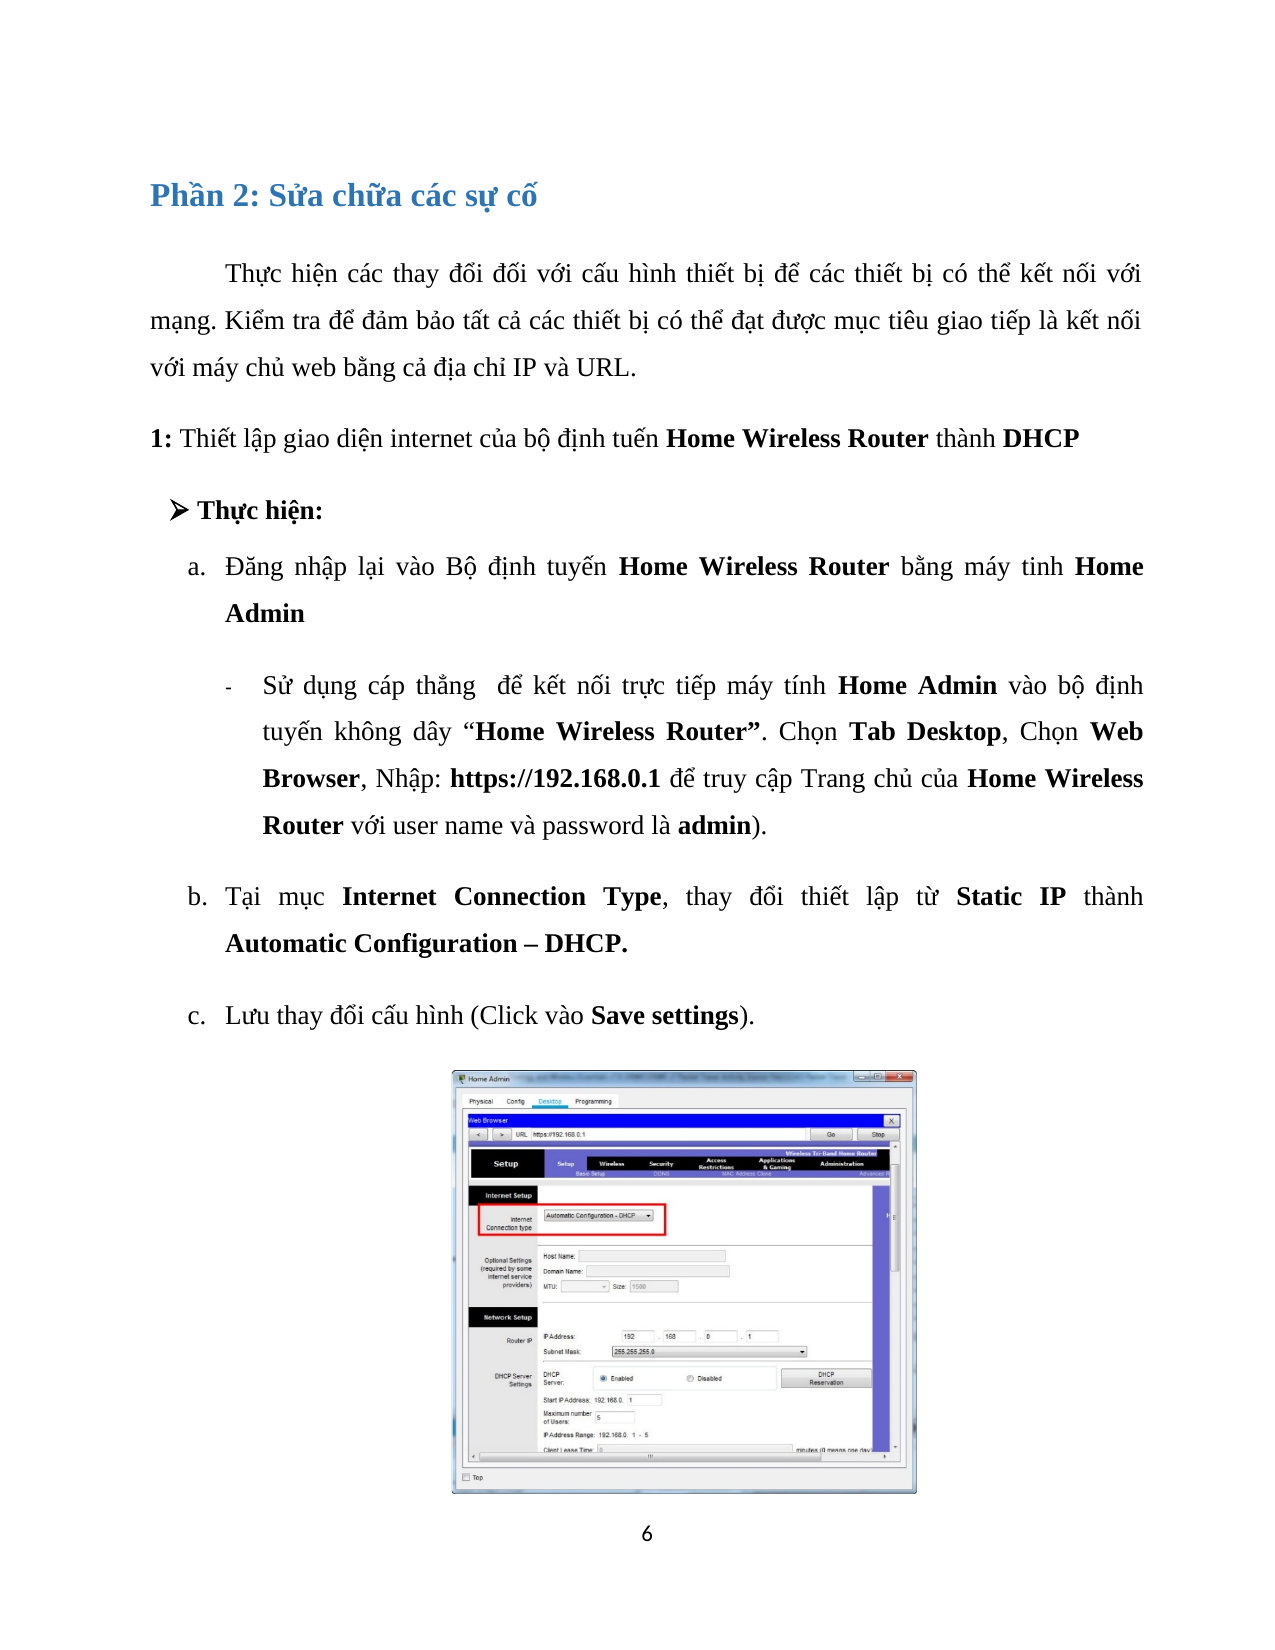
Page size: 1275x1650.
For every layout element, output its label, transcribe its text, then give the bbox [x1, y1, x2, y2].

text Thực hiện các thay đổi đối với cấu hình thiết bị để các thiết bị có thể kết nối với mạng. Kiểm tra để đảm bảo tất cả các thiết bị có thể đạt được mục tiêu giao tiếp là kết nối với máy chủ web bằng cả địa chỉ IP và URL. [150, 257, 1144, 382]
picture [451, 1070, 917, 1494]
text 1: Thiết lập giao diện internet của bộ định tuến Home Wireless Router thành DHCP [150, 422, 1144, 454]
list Tại mục Internet Connection Type, thay đổi thiết lập từ Static IP thành Automatic Configuration – DHCP. [187, 880, 1144, 958]
list Sử dụng cáp thẳng để kết nối trực tiếp máy tính Home Admin vào bộ định tuyến không dây “Home Wireless Router”. Chọn Tab Desktop, Chọn Web Browser, Nhập: https://192.168.0.1 để truy cập Trang chủ của Home Wireless Router với user name và password là admin). [225, 669, 1144, 840]
subtitle Phần 2: Sửa chữa các sự cố [150, 175, 1144, 213]
list Lưu thay đổi cấu hình (Click vào Save settings). [187, 999, 1144, 1030]
list Đăng nhập lại vào Bộ định tuyến Home Wireless Router bằng máy tinh Home Admin [187, 550, 1144, 628]
list Thực hiện: [169, 494, 1144, 525]
